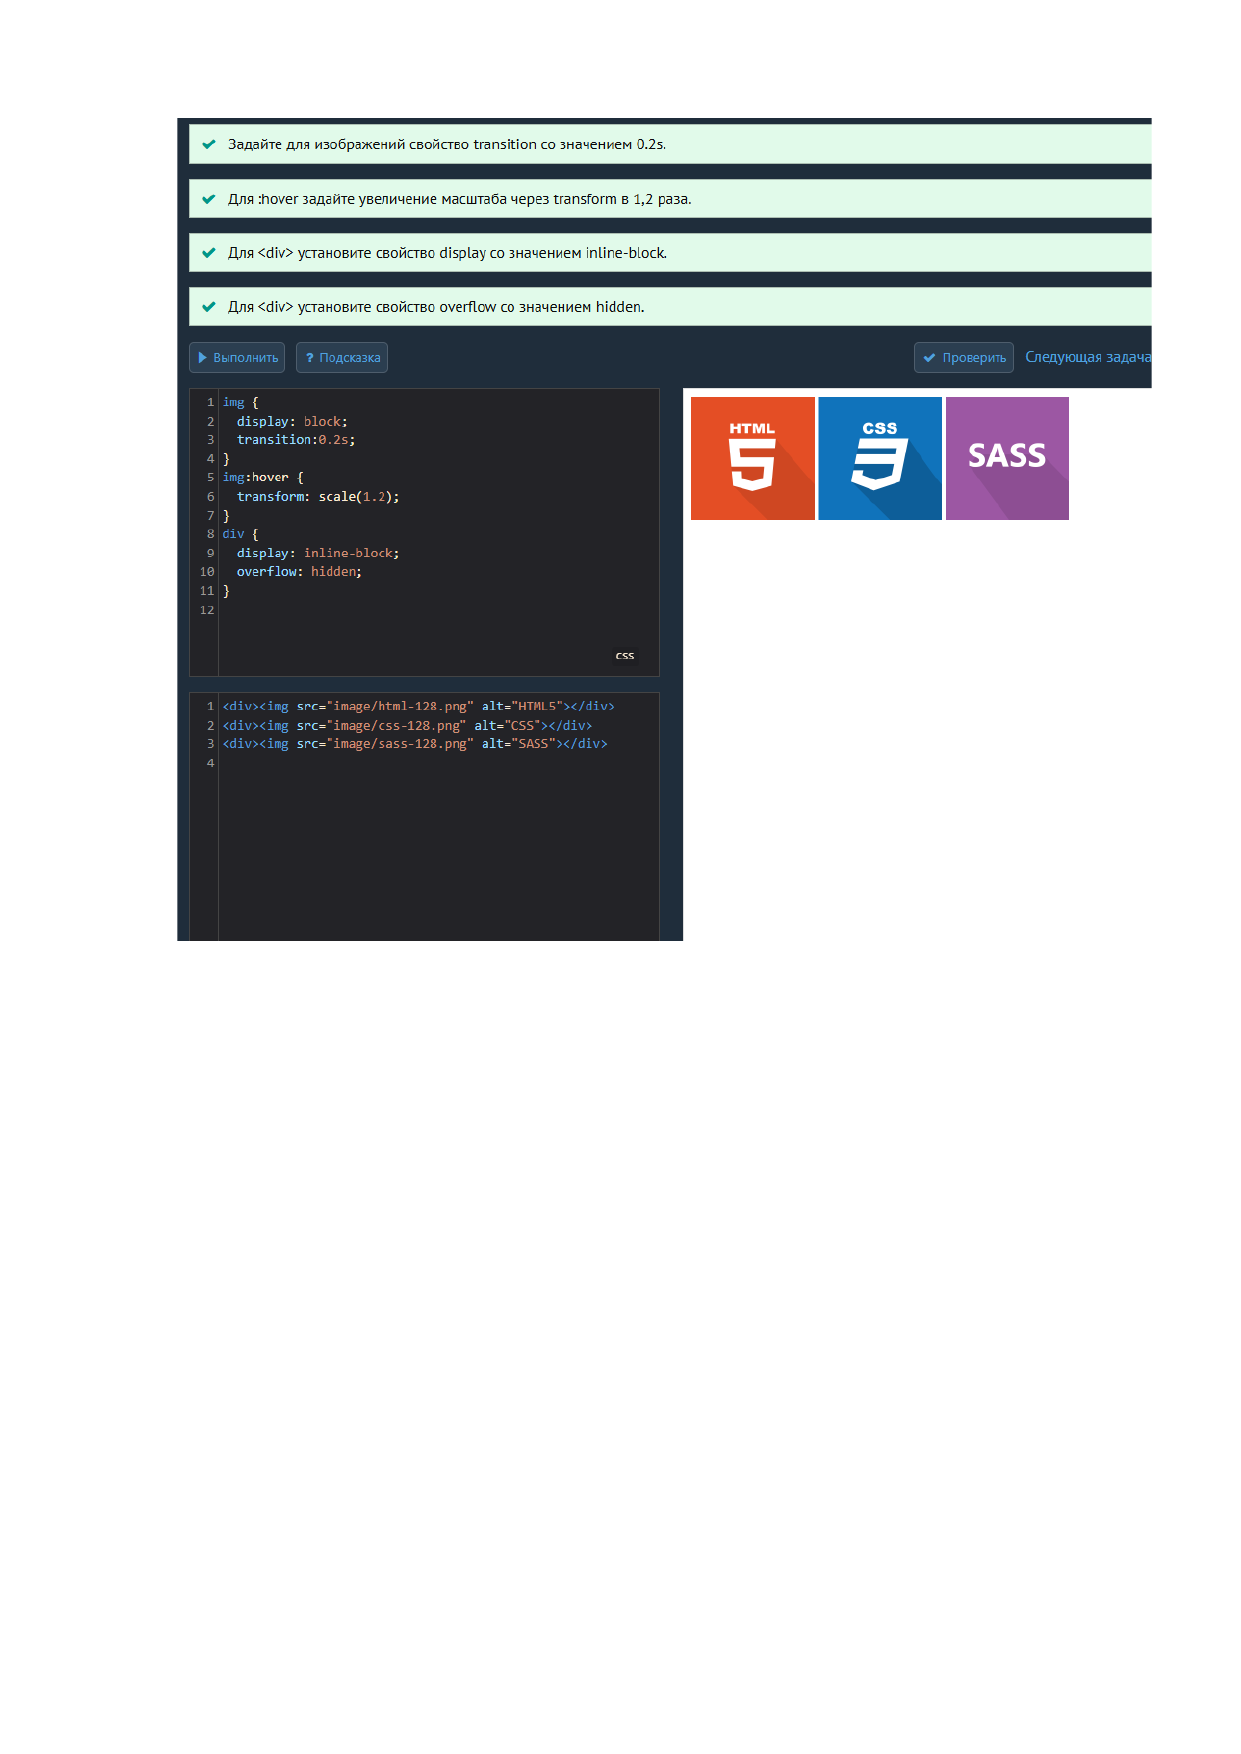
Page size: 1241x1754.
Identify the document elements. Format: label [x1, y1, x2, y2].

picture [177, 118, 1152, 941]
